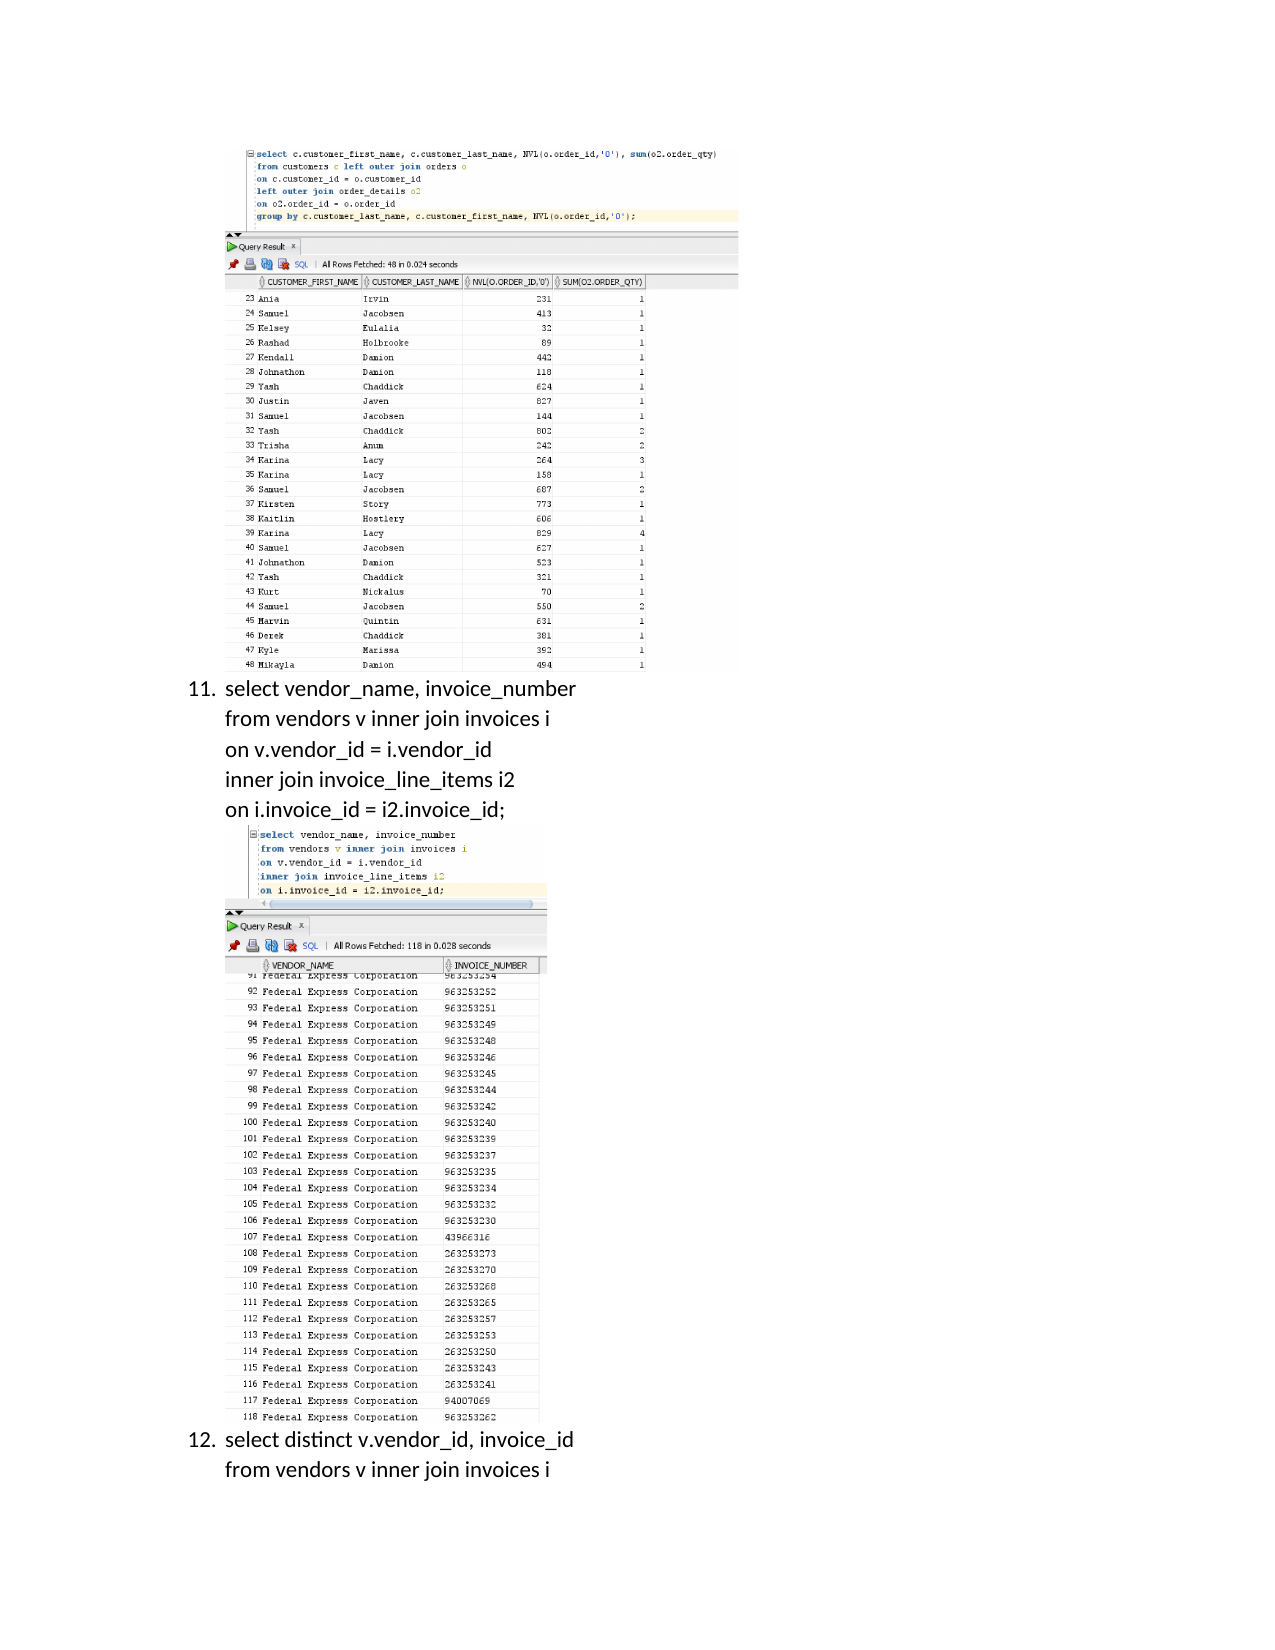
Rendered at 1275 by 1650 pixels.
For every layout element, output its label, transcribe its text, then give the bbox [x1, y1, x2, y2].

list on i.invoice_id = i2.invoice_id; [225, 795, 1125, 823]
list select vendor_name, invoice_number [187, 674, 1125, 702]
list select distinct v.vendor_id, invoice_id [187, 1425, 1125, 1453]
list from vendors v inner join invoices i [225, 704, 1125, 732]
list from vendors v inner join invoices i [225, 1455, 1125, 1483]
picture [225, 825, 548, 1423]
picture [225, 150, 739, 672]
list inner join invoice_line_items i2 [225, 765, 1125, 793]
list on v.vendor_id = i.vendor_id [225, 735, 1125, 763]
